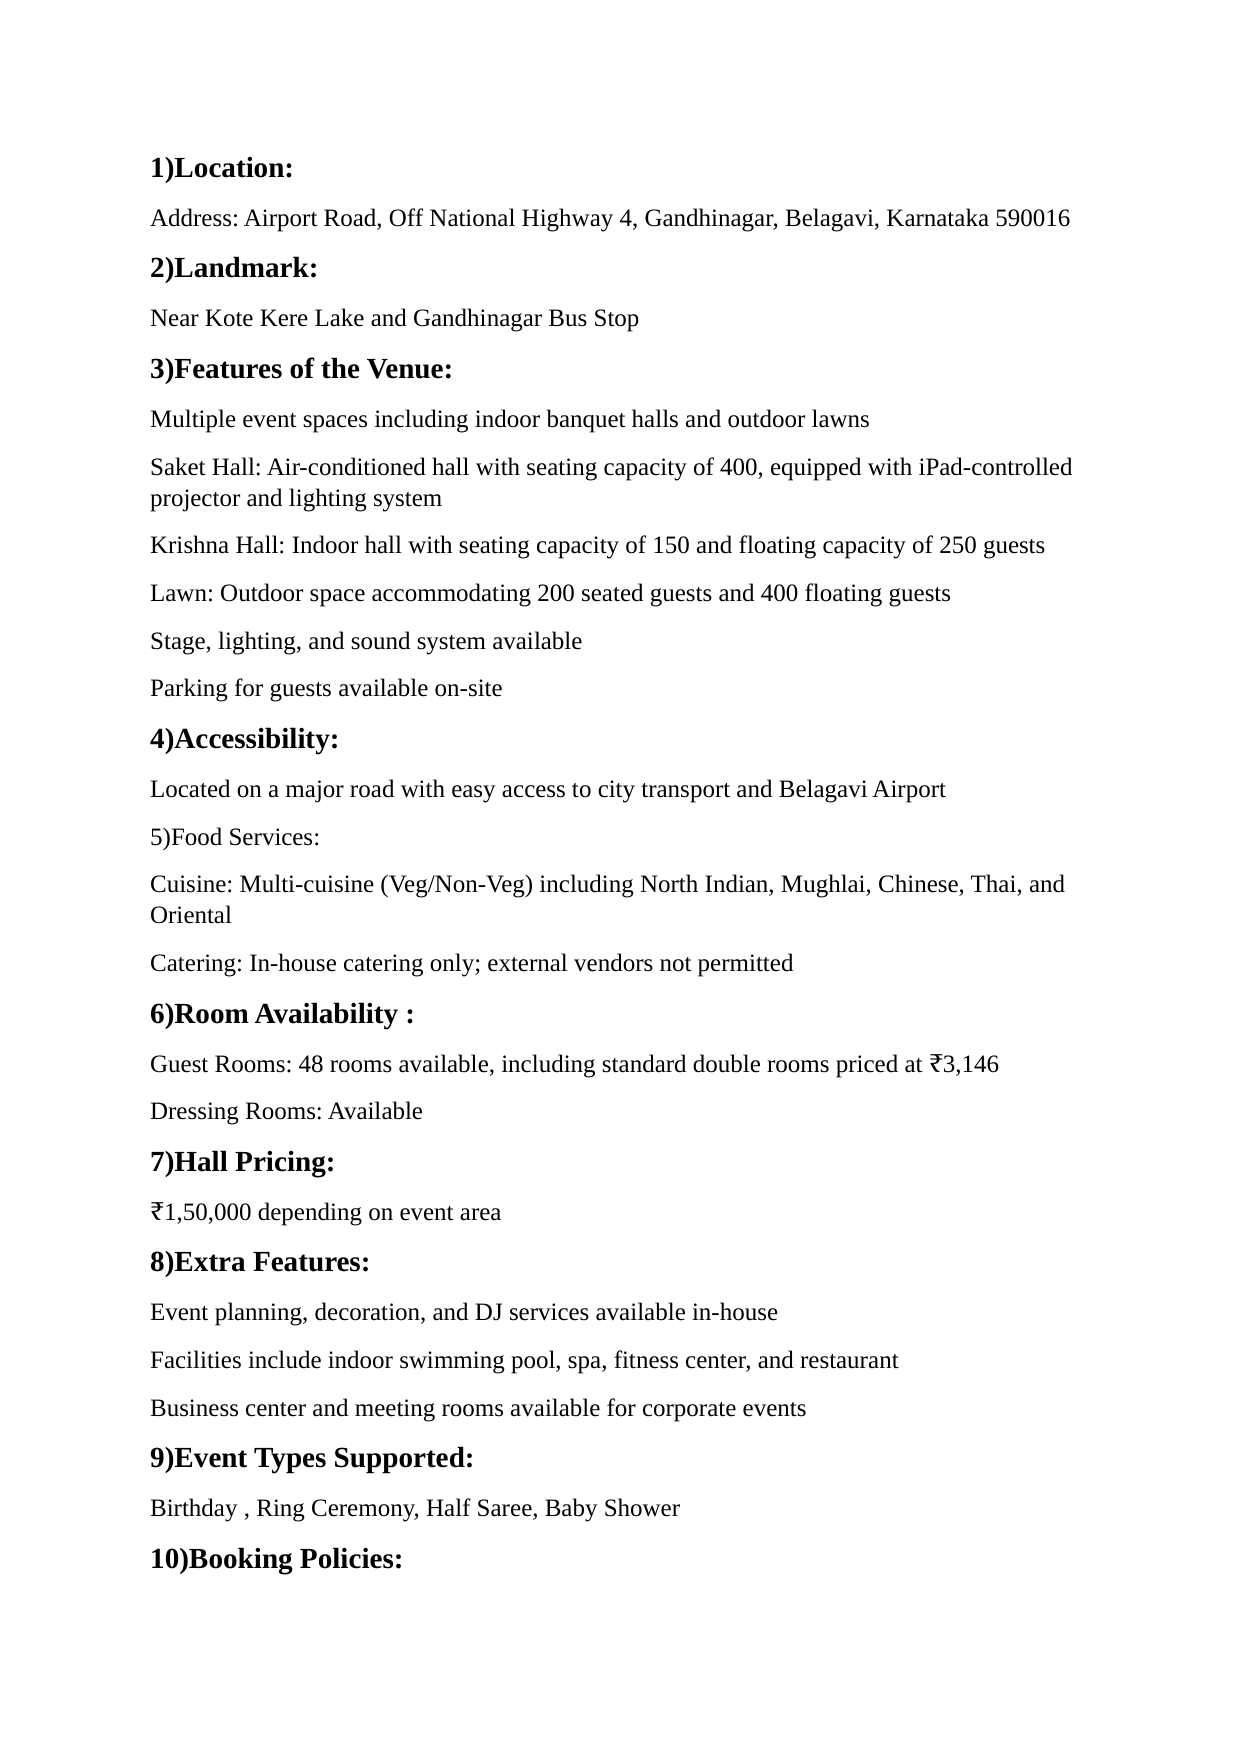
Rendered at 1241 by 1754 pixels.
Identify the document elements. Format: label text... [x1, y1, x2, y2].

text Guest Rooms: 48 rooms available, including standard double rooms priced at ₹3,146 [150, 1049, 1090, 1077]
text Located on a major road with easy access to city transport and Belagavi Airport [150, 774, 1090, 803]
text Facilities include indoor swimming pool, spa, fitness center, and restaurant [150, 1345, 1090, 1374]
text 10)Booking Policies: [150, 1541, 1090, 1574]
text 8)Extra Features: [150, 1244, 1090, 1278]
text Parking for guests available on-site [150, 673, 1090, 702]
text 7)Hall Pricing: [150, 1144, 1090, 1178]
text 9)Event Types Supported: [150, 1441, 1090, 1474]
text 4)Accessibility: [150, 721, 1090, 755]
text Near Kote Kere Lake and Gandhinagar Bus Stop [150, 303, 1090, 332]
text Krishna Hall: Indoor hall with seating capacity of 150 and floating capacity of 250 guests [150, 530, 1090, 559]
text Birthday , Ring Ceremony, Half Saree, Baby Shower [150, 1493, 1090, 1522]
text 2)Landmark: [150, 251, 1090, 284]
text Event planning, decoration, and DJ services available in-house [150, 1297, 1090, 1326]
text Lawn: Outdoor space accommodating 200 seated guests and 400 floating guests [150, 578, 1090, 607]
text Business center and meeting rooms available for corporate events [150, 1393, 1090, 1422]
text 6)Room Availability : [150, 996, 1090, 1029]
text 3)Features of the Venue: [150, 351, 1090, 384]
text Multiple event spaces including indoor banquet halls and outdoor lawns [150, 404, 1090, 433]
text 5)Food Services: [150, 822, 1090, 850]
text ₹1,50,000 depending on event area [150, 1197, 1090, 1226]
text 1)Location: [150, 150, 1090, 183]
text Address: Airport Road, Off National Highway 4, Gandhinagar, Belagavi, Karnataka 590016 [150, 203, 1090, 232]
text Dressing Rooms: Available [150, 1096, 1090, 1125]
text Catering: In-house catering only; external vendors not permitted [150, 948, 1090, 977]
text Stage, lighting, and sound system available [150, 626, 1090, 654]
text Cuisine: Multi-cuisine (Veg/Non-Veg) including North Indian, Mughlai, Chinese, Thai, and Oriental [150, 869, 1090, 929]
text Saket Hall: Air-conditioned hall with seating capacity of 400, equipped with iPad-controlled projector and lighting system [150, 452, 1090, 511]
